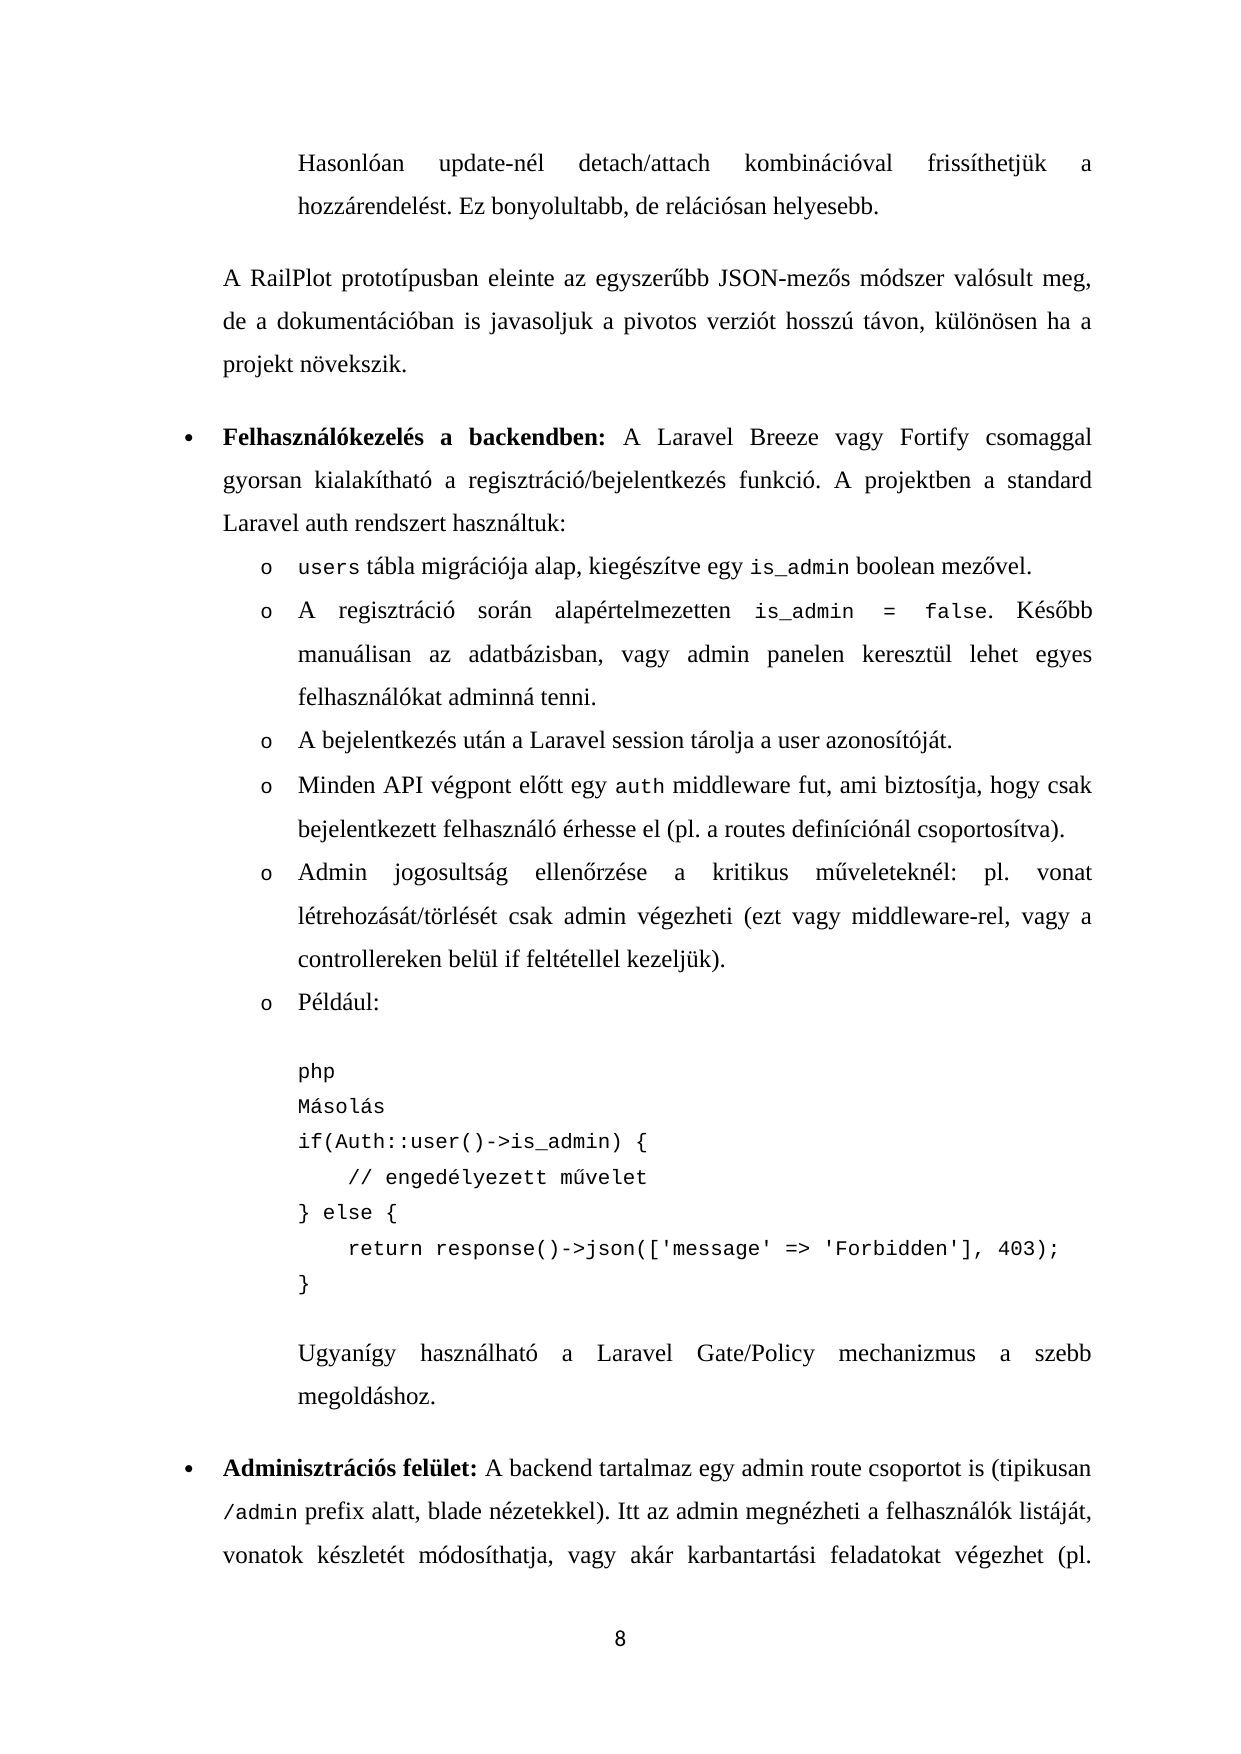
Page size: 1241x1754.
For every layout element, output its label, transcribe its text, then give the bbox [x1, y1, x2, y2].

text Másolás [298, 1096, 1093, 1120]
list Felhasználókezelés a backendben: A Laravel Breeze vagy Fortify csomaggal gyorsan kialakítható a regisztráció/bejelentkezés funkció. A projektben a standard Laravel auth rendszert használtuk: [185, 422, 1093, 537]
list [185, 1453, 1093, 1569]
text } [298, 1273, 1093, 1297]
text return response()->json(['message' => 'Forbidden'], 403); [298, 1238, 1093, 1261]
list users tábla migrációja alap, kiegészítve egy is_admin boolean mezővel. [260, 551, 1093, 581]
text php [298, 1061, 1093, 1084]
list A regisztráció során alapértelmezetten is_admin = false. Később manuálisan az adatbázisban, vagy admin panelen keresztül lehet egyes felhasználókat adminná tenni. [260, 595, 1093, 711]
list A bejelentkezés után a Laravel session tárolja a user azonosítóját. [260, 726, 1093, 755]
text A RailPlot prototípusban eleinte az egyszerűbb JSON-mezős módszer valósult meg, de a dokumentációban is javasoljuk a pivotos verziót hosszú távon, különösen ha a projekt növekszik. [223, 263, 1093, 378]
text Ugyanígy használható a Laravel Gate/Policy mechanizmus a szebb megoldáshoz. [298, 1338, 1093, 1410]
list Minden API végpont előtt egy auth middleware fut, ami biztosítja, hogy csak bejelentkezett felhasználó érhesse el (pl. a routes definíciónál csoportosítva). [260, 770, 1093, 843]
text if(Auth::user()->is_admin) { [298, 1132, 1093, 1155]
list Admin jogosultság ellenőrzése a kritikus műveleteknél: pl. vonat létrehozását/törlését csak admin végezheti (ezt vagy middleware-rel, vagy a controllereken belül if feltétellel kezeljük). [260, 857, 1093, 973]
text } else { [298, 1202, 1093, 1226]
list Például: [260, 987, 1093, 1017]
text Hasonlóan update-nél detach/attach kombinációval frissíthetjük a hozzárendelést. Ez bonyolultabb, de relációsan helyesebb. [298, 148, 1093, 219]
text // engedélyezett művelet [298, 1167, 1093, 1191]
